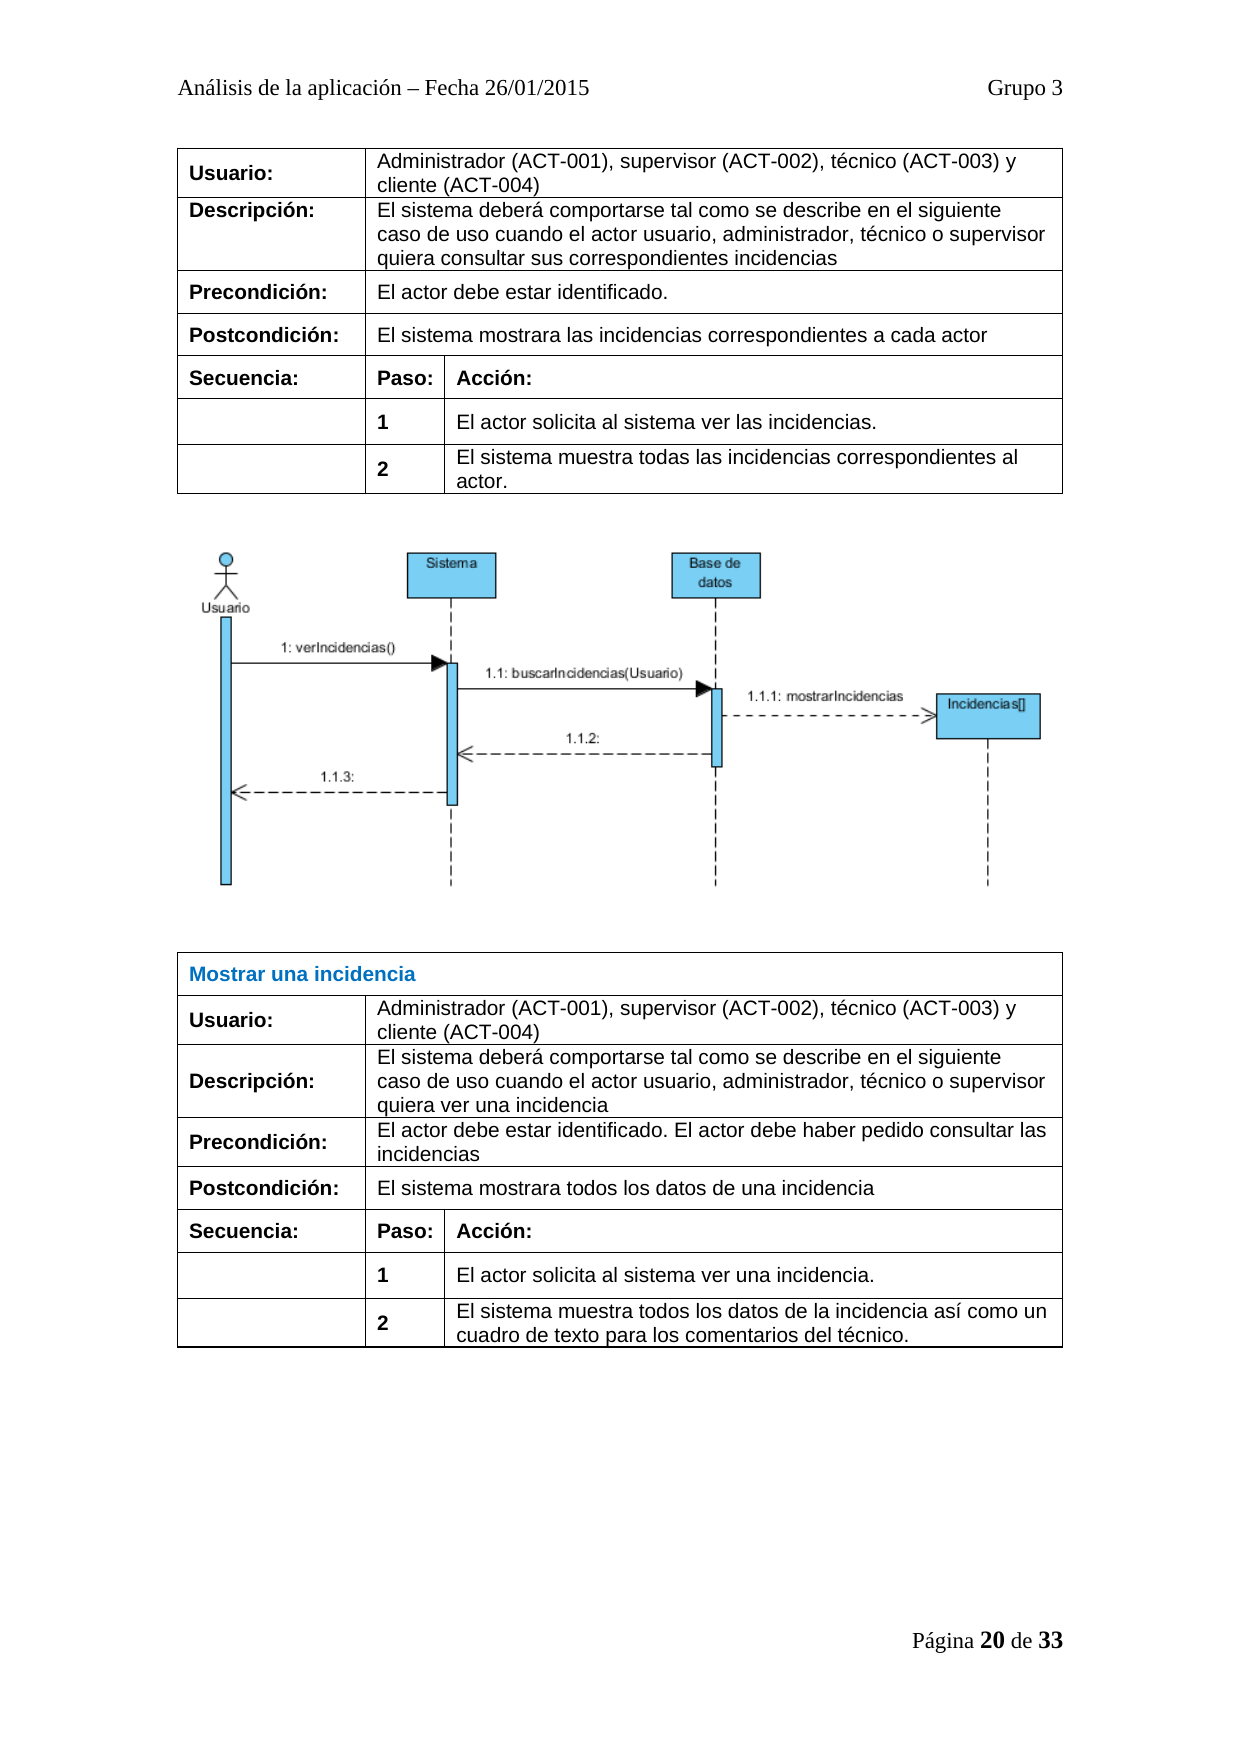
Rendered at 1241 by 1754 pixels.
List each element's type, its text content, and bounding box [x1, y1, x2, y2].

table_cell 2 [366, 1299, 444, 1346]
table_cell 2 [366, 445, 444, 493]
table_cell Paso: [366, 356, 444, 398]
table_cell Administrador (ACT-001), supervisor (ACT-002), técnico (ACT-003) y cliente (ACT-004) [366, 996, 1062, 1044]
table_cell [178, 1299, 365, 1346]
table_cell El sistema deberá comportarse tal como se describe en el siguiente caso de uso cuando el actor usuario, administrador, técnico o supervisor quiera consultar sus correspondientes incidencias [366, 198, 1062, 269]
table_cell El sistema mostrara todos los datos de una incidencia [366, 1167, 1062, 1209]
table_cell Secuencia: [178, 1210, 365, 1252]
table_cell [178, 445, 365, 493]
table_cell Administrador (ACT-001), supervisor (ACT-002), técnico (ACT-003) y cliente (ACT-004) [366, 149, 1062, 197]
table_cell El sistema muestra todos los datos de la incidencia así como un cuadro de texto para los comentarios del técnico. [445, 1299, 1062, 1346]
table_cell Acción: [445, 1210, 1062, 1252]
table_header Mostrar una incidencia [178, 953, 1062, 995]
table_cell El sistema deberá comportarse tal como se describe en el siguiente caso de uso cuando el actor usuario, administrador, técnico o supervisor quiera ver una incidencia [366, 1045, 1062, 1117]
table_cell Acción: [445, 356, 1062, 398]
table_cell Postcondición: [178, 314, 365, 355]
table_cell Paso: [366, 1210, 444, 1252]
table_cell Postcondición: [178, 1167, 365, 1209]
table_cell El actor debe estar identificado. [366, 271, 1062, 312]
table_cell El sistema muestra todas las incidencias correspondientes al actor. [445, 445, 1062, 493]
picture [177, 536, 1063, 934]
table_cell [178, 1253, 365, 1297]
table_cell Descripción: [178, 1045, 365, 1117]
table_cell 1 [366, 1253, 444, 1297]
table_cell Precondición: [178, 1118, 365, 1166]
table_cell El actor debe estar identificado. El actor debe haber pedido consultar las incidencias [366, 1118, 1062, 1166]
table_cell Usuario: [178, 149, 365, 197]
table_cell Descripción: [178, 198, 365, 269]
table_cell El actor solicita al sistema ver las incidencias. [445, 399, 1062, 444]
table_cell El actor solicita al sistema ver una incidencia. [445, 1253, 1062, 1297]
table_cell Secuencia: [178, 356, 365, 398]
table_cell Usuario: [178, 996, 365, 1044]
table_cell 1 [366, 399, 444, 444]
table_cell [178, 399, 365, 444]
table_cell El sistema mostrara las incidencias correspondientes a cada actor [366, 314, 1062, 355]
table_cell Precondición: [178, 271, 365, 312]
